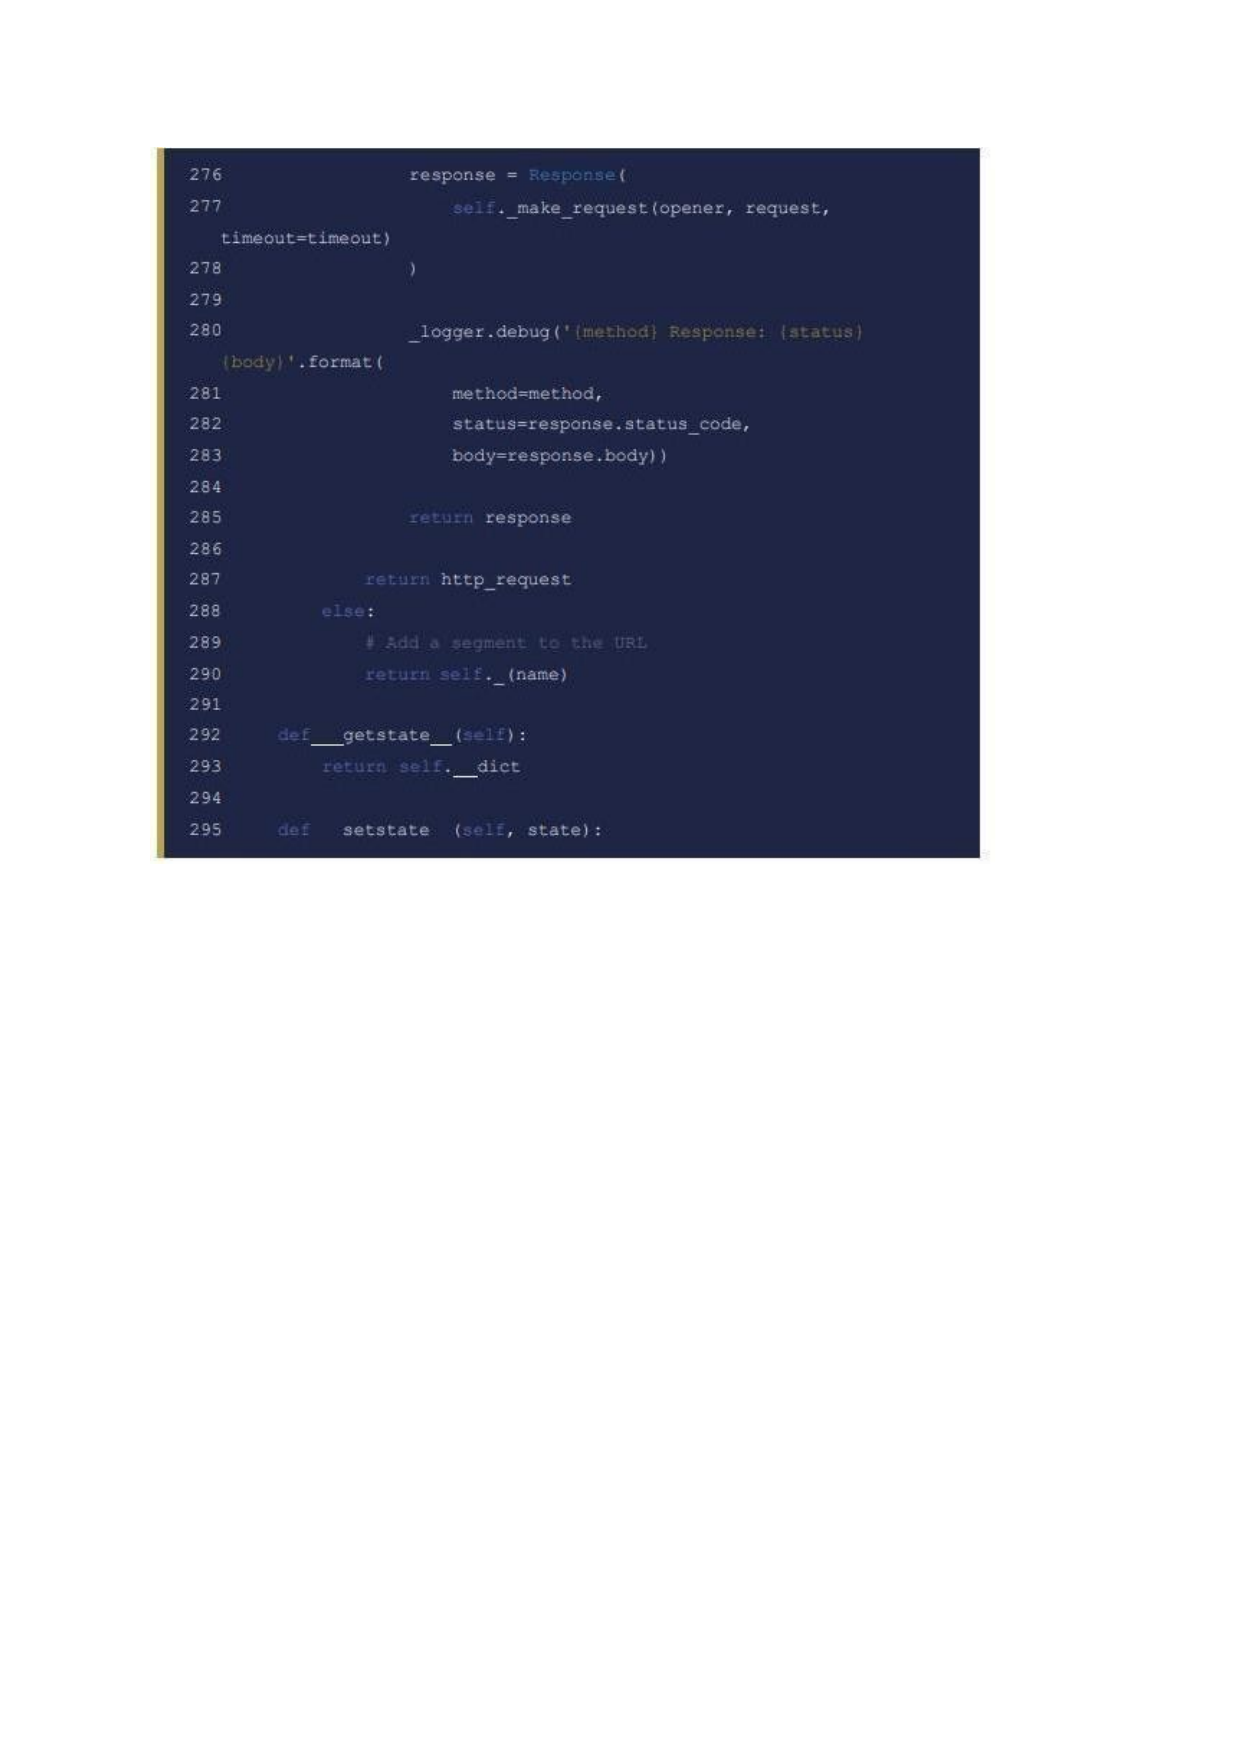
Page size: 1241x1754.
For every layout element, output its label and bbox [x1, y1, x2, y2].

picture [150, 147, 996, 864]
